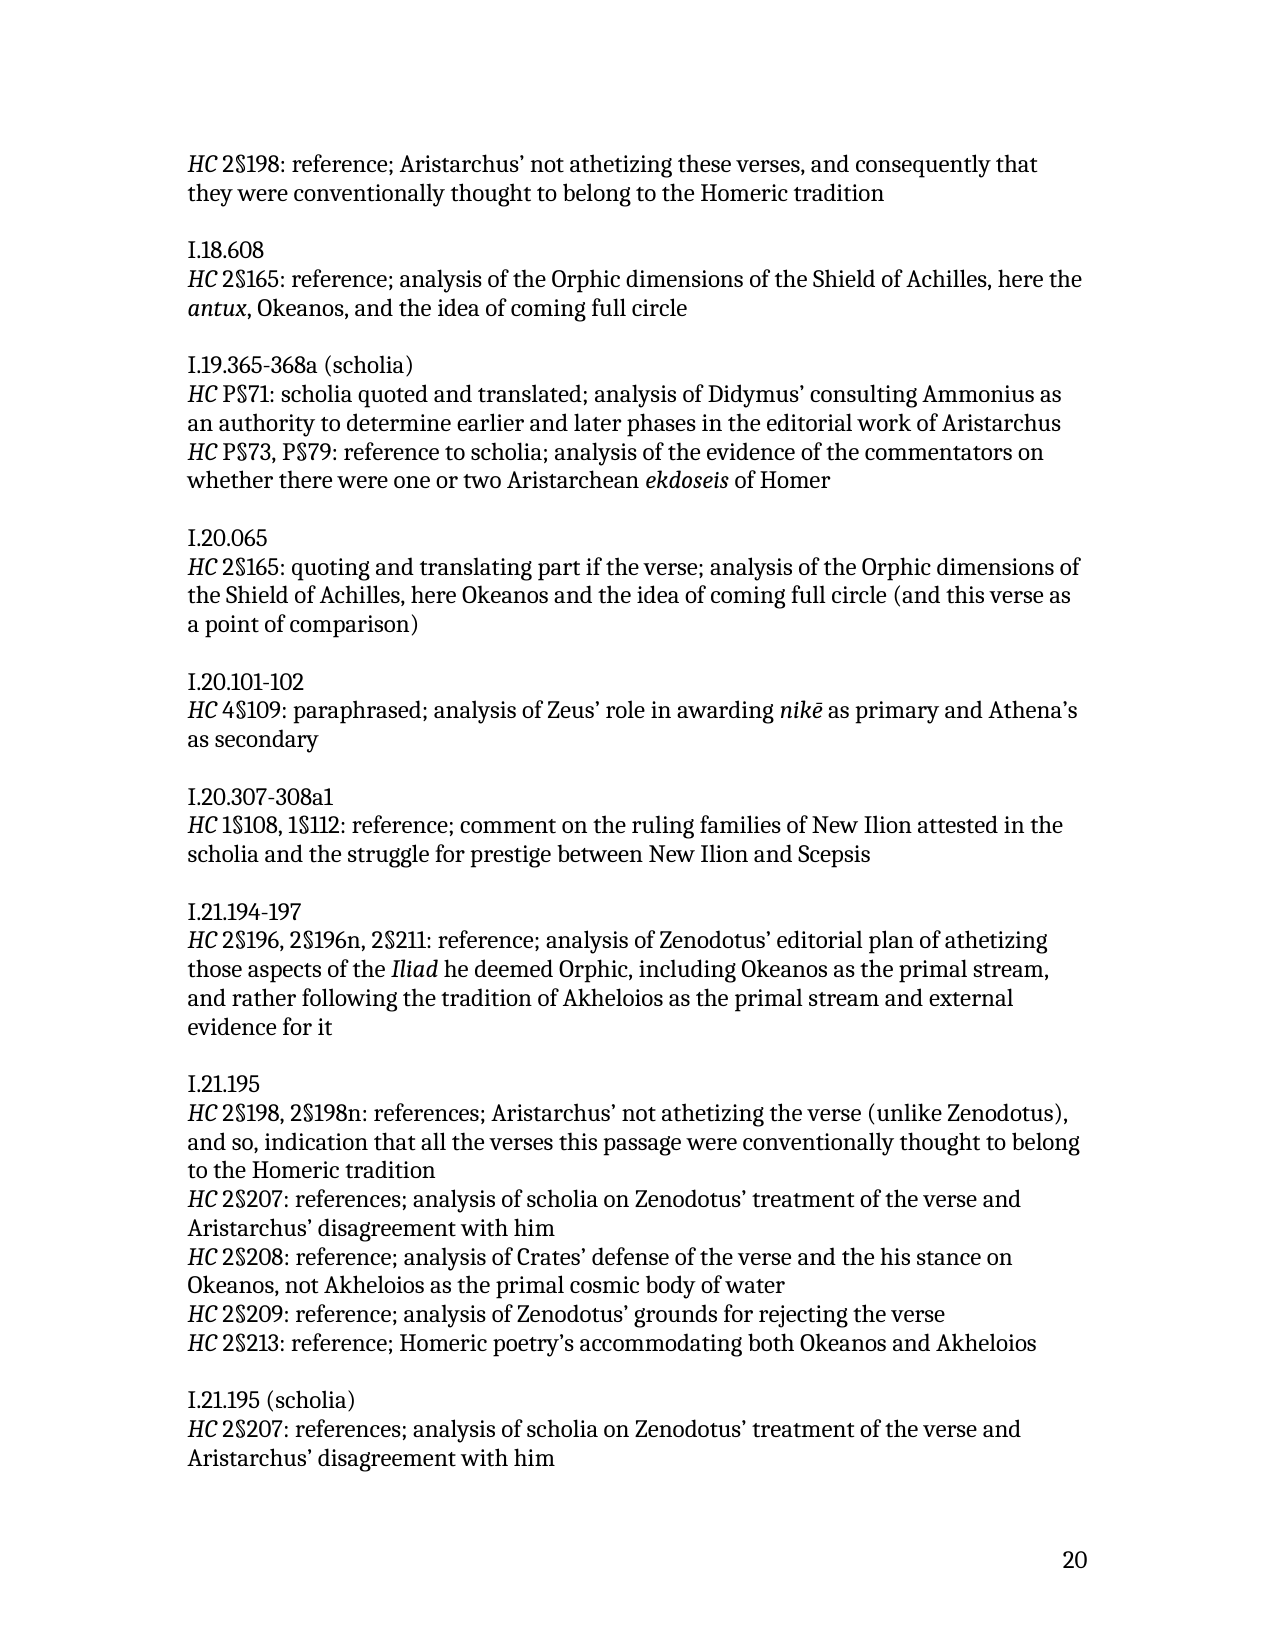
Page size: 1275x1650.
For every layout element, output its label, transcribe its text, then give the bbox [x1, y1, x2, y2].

text I.21.195 (scholia) [187, 1386, 1087, 1415]
text I.19.365-368a (scholia) [187, 351, 1087, 380]
text I.21.194-197 [187, 897, 1087, 926]
text HC 2§196, 2§196n, 2§211: reference; analysis of Zenodotus’ editorial plan of athetizing those aspects of the Iliad he deemed Orphic, including Okeanos as the primal stream, and rather following the tradition of Akheloios as the primal stream and external evidence for it [187, 926, 1087, 1041]
text I.21.195 [187, 1070, 1087, 1099]
text HC 2§208: reference; analysis of Crates’ defense of the verse and the his stance on Okeanos, not Akheloios as the primal cosmic body of water [187, 1242, 1087, 1300]
text I.20.065 [187, 524, 1087, 552]
text HC 2§207: references; analysis of scholia on Zenodotus’ treatment of the verse and Aristarchus’ disagreement with him [187, 1415, 1087, 1472]
text HC 2§198, 2§198n: references; Aristarchus’ not athetizing the verse (unlike Zenodotus), and so, indication that all the verses this passage were conventionally thought to belong to the Homeric tradition [187, 1099, 1087, 1185]
text I.18.608 [187, 236, 1087, 265]
text HC 2§209: reference; analysis of Zenodotus’ grounds for rejecting the verse [187, 1300, 1087, 1329]
text HC 2§213: reference; Homeric poetry’s accommodating both Okeanos and Akheloios [187, 1329, 1087, 1357]
text HC 1§108, 1§112: reference; comment on the ruling families of New Ilion attested in the scholia and the struggle for prestige between New Ilion and Scepsis [187, 811, 1087, 869]
text HC 4§109: paraphrased; analysis of Zeus’ role in awarding nikē as primary and Athena’s as secondary [187, 696, 1087, 754]
text HC 2§165: reference; analysis of the Orphic dimensions of the Shield of Achilles, here the antux, Okeanos, and the idea of coming full circle [187, 265, 1087, 322]
text I.20.307-308a1 [187, 782, 1087, 811]
text HC P§71: scholia quoted and translated; analysis of Didymus’ consulting Ammonius as an authority to determine earlier and later phases in the editorial work of Aristarchus [187, 380, 1087, 437]
text HC P§73, P§79: reference to scholia; analysis of the evidence of the commentators on whether there were one or two Aristarchean ekdoseis of Homer [187, 437, 1087, 495]
text HC 2§165: quoting and translating part if the verse; analysis of the Orphic dimensions of the Shield of Achilles, here Okeanos and the idea of coming full circle (and this verse as a point of comparison) [187, 552, 1087, 639]
text HC 2§207: references; analysis of scholia on Zenodotus’ treatment of the verse and Aristarchus’ disagreement with him [187, 1185, 1087, 1242]
text I.20.101-102 [187, 667, 1087, 696]
text HC 2§198: reference; Aristarchus’ not athetizing these verses, and consequently that they were conventionally thought to belong to the Homeric tradition [187, 150, 1087, 207]
